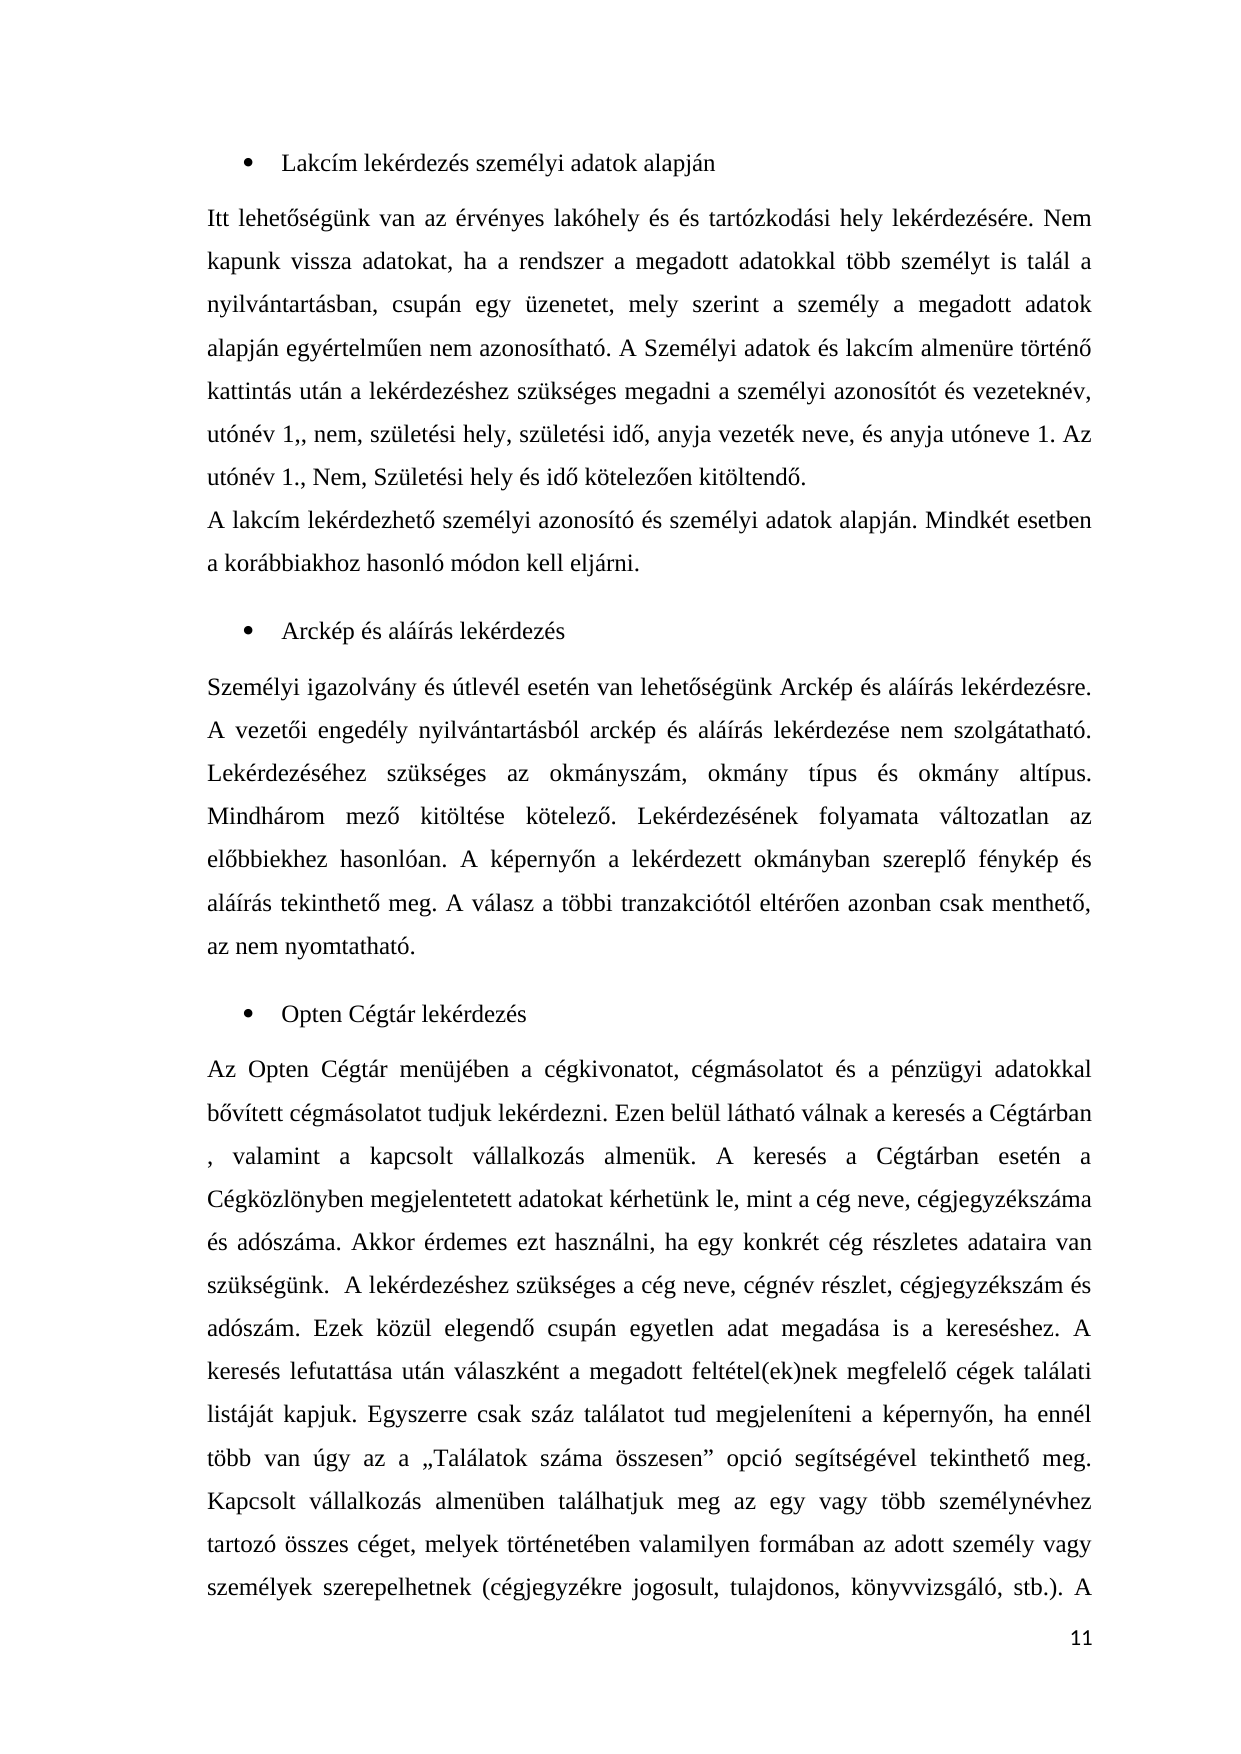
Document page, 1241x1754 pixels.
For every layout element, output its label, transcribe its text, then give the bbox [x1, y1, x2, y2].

text A lakcím lekérdezhető személyi azonosító és személyi adatok alapján. Mindkét esetben a korábbiakhoz hasonló módon kell eljárni. [207, 505, 1092, 577]
list Arckép és aláírás lekérdezés [244, 616, 1092, 645]
text Személyi igazolvány és útlevél esetén van lehetőségünk Arckép és aláírás lekérdezésre. A vezetői engedély nyilvántartásból arckép és aláírás lekérdezése nem szolgátatható. Lekérdezéséhez szükséges az okmányszám, okmány típus és okmány altípus. Mindhárom mező kitöltése kötelező. Lekérdezésének folyamata változatlan az előbbiekhez hasonlóan. A képernyőn a lekérdezett okmányban szereplő fénykép és aláírás tekinthető meg. A válasz a többi tranzakciótól eltérően azonban csak menthető, az nem nyomtatható. [207, 672, 1092, 959]
list Opten Cégtár lekérdezés [244, 999, 1092, 1028]
text Itt lehetőségünk van az érvényes lakóhely és és tartózkodási hely lekérdezésére. Nem kapunk vissza adatokat, ha a rendszer a megadott adatokkal több személyt is talál a nyilvántartásban, csupán egy üzenetet, mely szerint a személy a megadott adatok alapján egyértelműen nem azonosítható. A Személyi adatok és lakcím almenüre történő kattintás után a lekérdezéshez szükséges megadni a személyi azonosítót és vezeteknév, utónév 1,, nem, születési hely, születési idő, anyja vezeték neve, és anyja utóneve 1. Az utónév 1., Nem, Születési hely és idő kötelezően kitöltendő. [207, 203, 1092, 491]
list Lakcím lekérdezés személyi adatok alapján [244, 148, 1092, 176]
